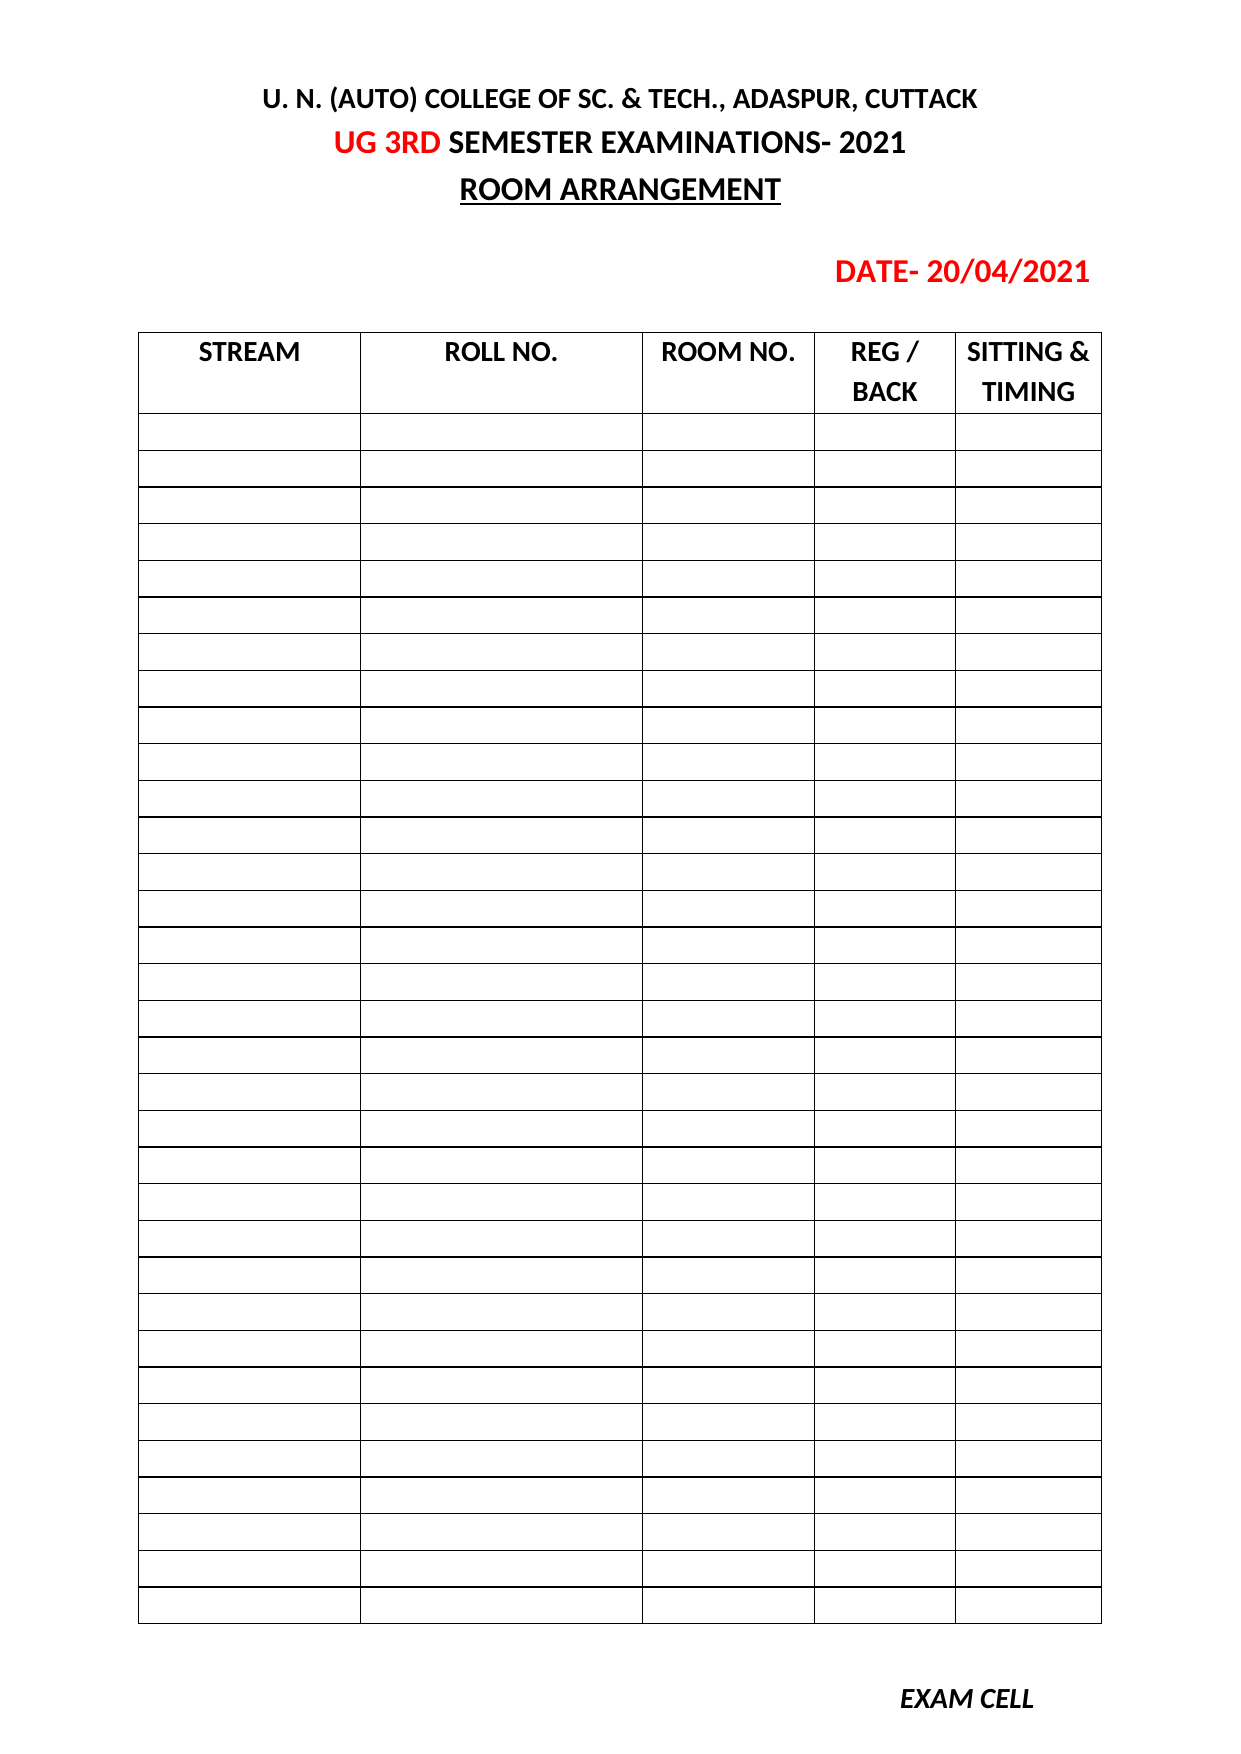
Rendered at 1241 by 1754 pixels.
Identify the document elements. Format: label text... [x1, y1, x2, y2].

table_cell [139, 1404, 360, 1440]
table_cell [139, 488, 360, 523]
table_cell [815, 854, 955, 890]
table_cell [361, 964, 642, 1000]
table_cell [643, 1441, 814, 1476]
table_cell [815, 524, 955, 560]
table_cell [815, 414, 955, 450]
table_cell [139, 1588, 360, 1623]
text EXAM CELL [825, 1681, 1090, 1716]
table_cell [139, 854, 360, 890]
table_cell [643, 1478, 814, 1513]
table_cell [643, 854, 814, 890]
text U. N. (AUTO) COLLEGE OF SC. & TECH., ADASPUR, CUTTACK [150, 80, 1090, 116]
table_cell [361, 598, 642, 633]
table_cell [956, 524, 1101, 560]
table_cell [361, 708, 642, 743]
table_cell [956, 488, 1101, 523]
table_cell [361, 1074, 642, 1110]
table_cell [361, 1294, 642, 1330]
table_cell [361, 1368, 642, 1403]
table_cell [956, 1148, 1101, 1183]
table_cell [643, 524, 814, 560]
table_cell [815, 1514, 955, 1550]
table_cell [361, 1184, 642, 1220]
table_cell [139, 708, 360, 743]
table_cell [815, 744, 955, 780]
table_cell [956, 891, 1101, 926]
table_cell [643, 1038, 814, 1073]
table_cell [643, 781, 814, 816]
table_cell [956, 561, 1101, 596]
table_cell [956, 744, 1101, 780]
table_cell [139, 964, 360, 1000]
table_cell [815, 634, 955, 670]
table_cell [815, 964, 955, 1000]
table_cell [956, 671, 1101, 706]
table_cell [815, 1038, 955, 1073]
table_cell [139, 1001, 360, 1036]
table_cell [956, 451, 1101, 486]
table_cell [643, 598, 814, 633]
table_cell [139, 1441, 360, 1476]
table_cell [956, 1001, 1101, 1036]
table_cell [643, 928, 814, 963]
table_cell [815, 708, 955, 743]
table_cell [815, 1148, 955, 1183]
table_cell [643, 1221, 814, 1256]
table_cell [815, 1404, 955, 1440]
table_cell [139, 818, 360, 853]
table_cell [956, 1368, 1101, 1403]
table_cell [139, 1258, 360, 1293]
text ROOM ARRANGEMENT [150, 168, 1090, 208]
table_cell [815, 1294, 955, 1330]
table_cell [361, 1514, 642, 1550]
table_cell [815, 488, 955, 523]
table_cell [956, 414, 1101, 450]
table_cell [361, 744, 642, 780]
table_cell [643, 1551, 814, 1586]
table_cell [361, 928, 642, 963]
table_cell [815, 891, 955, 926]
table_cell [643, 744, 814, 780]
table_cell [956, 1478, 1101, 1513]
table_cell [139, 1184, 360, 1220]
table_cell [139, 1551, 360, 1586]
table_cell [139, 928, 360, 963]
table_header ROLL NO. [361, 333, 642, 413]
table_cell [815, 781, 955, 816]
table_cell [956, 818, 1101, 853]
table_cell [643, 634, 814, 670]
table_cell [139, 1331, 360, 1366]
table_cell [815, 1588, 955, 1623]
table_cell [956, 708, 1101, 743]
table_cell [956, 1038, 1101, 1073]
table_cell [643, 1074, 814, 1110]
table_header SITTING & TIMING [956, 333, 1101, 413]
table_cell [361, 1148, 642, 1183]
table_cell [815, 1551, 955, 1586]
table_cell [361, 524, 642, 560]
table_cell [815, 598, 955, 633]
table_cell [643, 671, 814, 706]
table_cell [139, 744, 360, 780]
table_cell [815, 1258, 955, 1293]
table_cell [956, 1404, 1101, 1440]
table_cell [139, 1074, 360, 1110]
table_cell [956, 634, 1101, 670]
table_cell [643, 1368, 814, 1403]
table_cell [956, 854, 1101, 890]
table_header REG / BACK [815, 333, 955, 413]
table_header STREAM [139, 333, 360, 413]
table_cell [361, 781, 642, 816]
table_cell [643, 1294, 814, 1330]
table_cell [361, 561, 642, 596]
table_cell [139, 414, 360, 450]
table_cell [361, 1478, 642, 1513]
table_cell [643, 1258, 814, 1293]
table_cell [139, 1478, 360, 1513]
table_cell [815, 928, 955, 963]
table_cell [643, 1588, 814, 1623]
table_cell [361, 488, 642, 523]
table_cell [815, 1221, 955, 1256]
table_cell [643, 488, 814, 523]
table_cell [815, 1111, 955, 1146]
table_cell [361, 414, 642, 450]
table_cell [643, 1184, 814, 1220]
table_cell [643, 1001, 814, 1036]
table_cell [956, 1221, 1101, 1256]
table_cell [815, 1074, 955, 1110]
table_cell [956, 1514, 1101, 1550]
table_cell [815, 818, 955, 853]
table_cell [956, 1441, 1101, 1476]
table_cell [643, 891, 814, 926]
table_cell [643, 1111, 814, 1146]
table_cell [361, 1331, 642, 1366]
table_cell [643, 451, 814, 486]
table_cell [815, 1368, 955, 1403]
table_cell [643, 1514, 814, 1550]
table_cell [643, 1404, 814, 1440]
table_cell [956, 964, 1101, 1000]
table_cell [956, 928, 1101, 963]
table_cell [361, 1551, 642, 1586]
table_cell [361, 1038, 642, 1073]
table_cell [139, 1514, 360, 1550]
table_cell [139, 1111, 360, 1146]
table_cell [815, 1478, 955, 1513]
table_cell [956, 1184, 1101, 1220]
table_cell [139, 598, 360, 633]
table_cell [361, 1258, 642, 1293]
text DATE- 20/04/2021 [150, 250, 1090, 291]
text UG 3RD SEMESTER EXAMINATIONS- 2021 [150, 121, 1090, 162]
table_cell [643, 708, 814, 743]
table_cell [643, 1331, 814, 1366]
table_cell [361, 1588, 642, 1623]
table_cell [956, 781, 1101, 816]
table_cell [361, 891, 642, 926]
table_cell [361, 1221, 642, 1256]
table_cell [815, 561, 955, 596]
table_cell [815, 1441, 955, 1476]
table_cell [815, 451, 955, 486]
table_cell [815, 1184, 955, 1220]
table_cell [361, 451, 642, 486]
table_cell [956, 1551, 1101, 1586]
table_cell [139, 1221, 360, 1256]
table_cell [139, 451, 360, 486]
table_cell [643, 561, 814, 596]
table_cell [643, 964, 814, 1000]
table_cell [956, 1074, 1101, 1110]
table_cell [643, 1148, 814, 1183]
table_cell [139, 1368, 360, 1403]
table_cell [139, 1038, 360, 1073]
table_cell [956, 1588, 1101, 1623]
table_cell [956, 598, 1101, 633]
table_cell [361, 1404, 642, 1440]
table_cell [956, 1111, 1101, 1146]
table_cell [643, 818, 814, 853]
table_cell [361, 854, 642, 890]
table_cell [139, 671, 360, 706]
table_cell [361, 818, 642, 853]
table_cell [139, 634, 360, 670]
table_cell [139, 781, 360, 816]
table_cell [361, 634, 642, 670]
table_cell [956, 1294, 1101, 1330]
table_header ROOM NO. [643, 333, 814, 413]
table_cell [815, 1001, 955, 1036]
table_cell [815, 671, 955, 706]
table_cell [139, 891, 360, 926]
table_cell [361, 1111, 642, 1146]
table_cell [361, 1001, 642, 1036]
table_cell [361, 1441, 642, 1476]
table_cell [139, 524, 360, 560]
table_cell [139, 561, 360, 596]
table_cell [361, 671, 642, 706]
table_cell [643, 414, 814, 450]
table_cell [139, 1148, 360, 1183]
table_cell [956, 1258, 1101, 1293]
table_cell [815, 1331, 955, 1366]
table_cell [139, 1294, 360, 1330]
table_cell [956, 1331, 1101, 1366]
